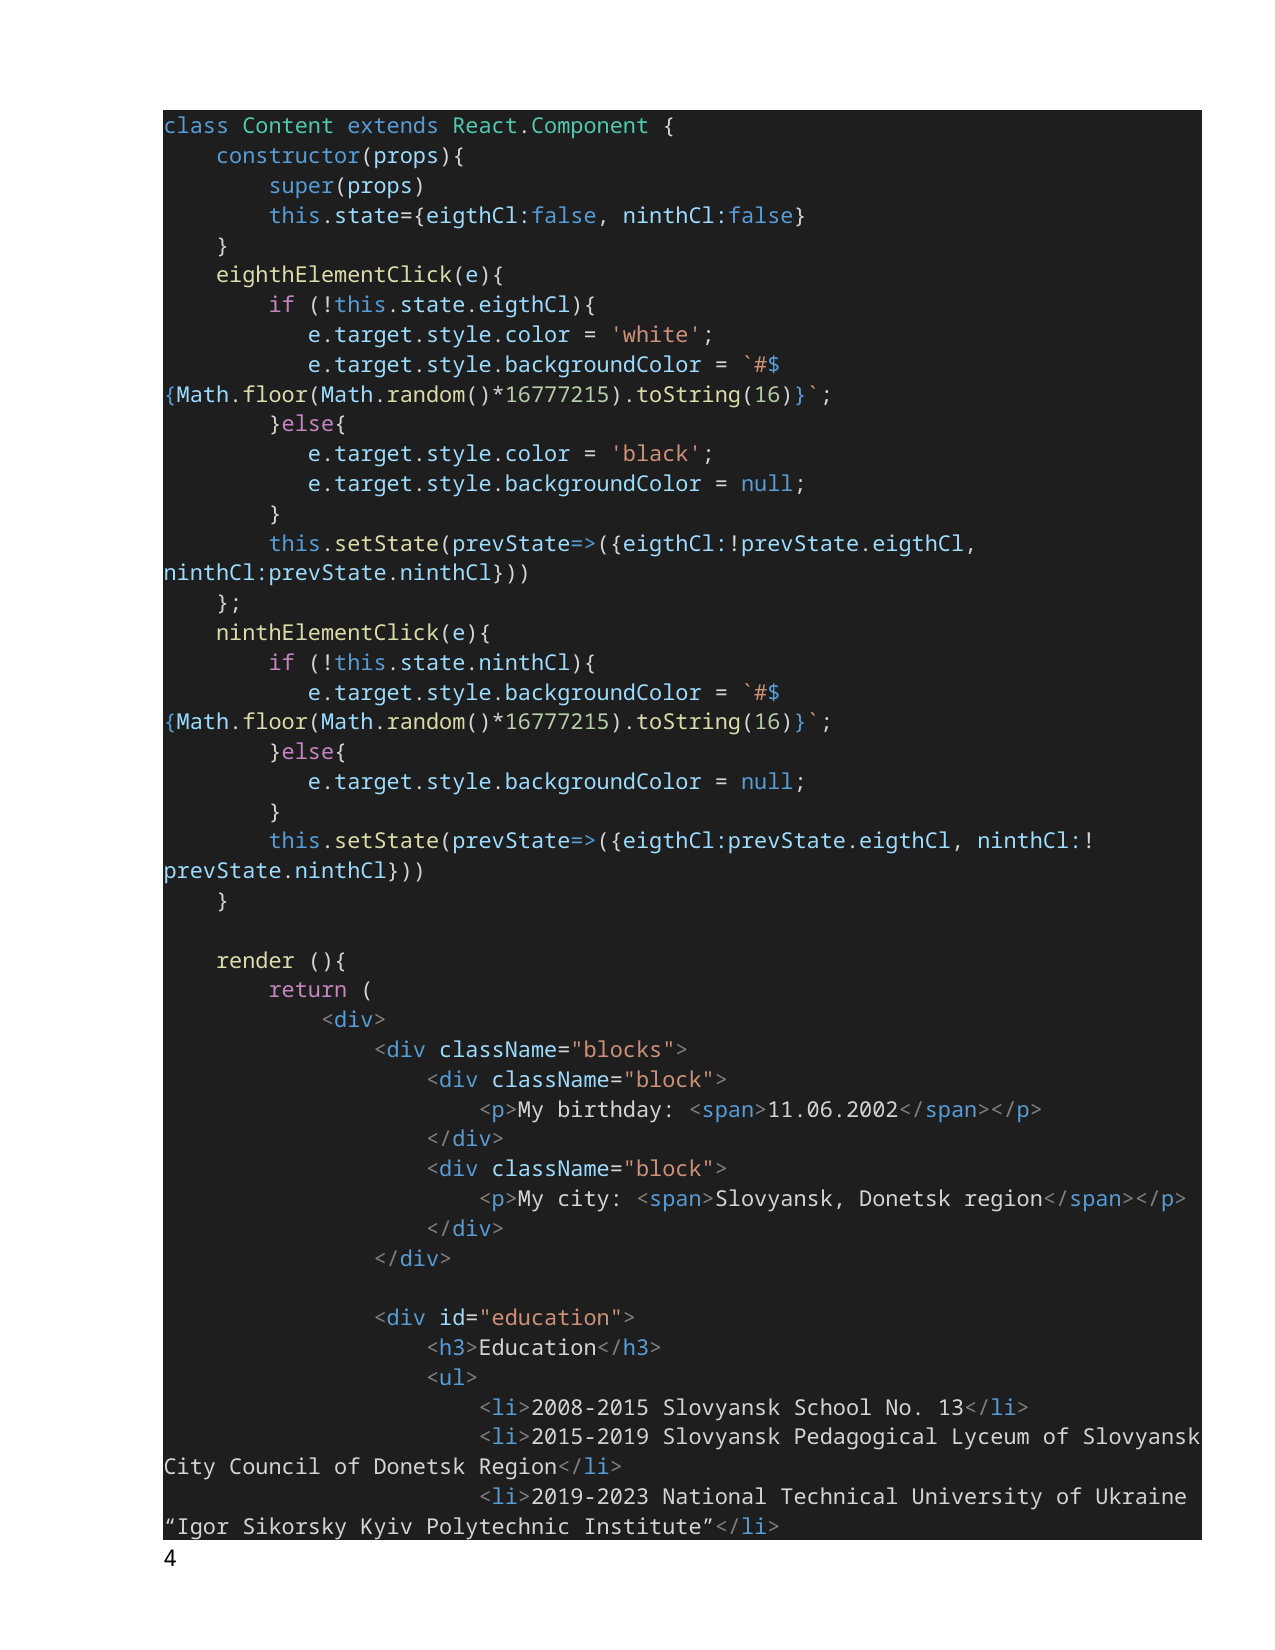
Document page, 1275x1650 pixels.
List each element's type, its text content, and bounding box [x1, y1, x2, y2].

text ninthElementClick(e){ [163, 617, 1202, 647]
text this.setState(prevState=>({eigthCl:!prevState.eigthCl, ninthCl:prevState.ninthCl})) [163, 527, 1202, 587]
text </div> [163, 1213, 1202, 1242]
text <p>My birthday: <span>11.06.2002</span></p> [163, 1093, 1202, 1123]
text render (){ [163, 944, 1202, 974]
text e.target.style.backgroundColor = null; [163, 766, 1202, 796]
text <div id="education"> [163, 1302, 1202, 1332]
text <div className="block"> [163, 1064, 1202, 1093]
text <div className="block"> [163, 1153, 1202, 1183]
text super(props) [163, 170, 1202, 200]
text <ul> [163, 1362, 1202, 1391]
text <div> [163, 1004, 1202, 1034]
text e.target.style.backgroundColor = `#${Math.floor(Math.random()*16777215).toString(16)}`; [163, 349, 1202, 408]
text <p>My city: <span>Slovyansk, Donetsk region</span></p> [163, 1183, 1202, 1213]
text } [163, 796, 1202, 825]
text <h3>Education</h3> [163, 1332, 1202, 1362]
text e.target.style.color = 'black'; [163, 438, 1202, 468]
text <li>2015-2019 Slovyansk Pedagogical Lyceum of Slovyansk City Council of Donetsk Region</li> [163, 1421, 1202, 1481]
text e.target.style.backgroundColor = null; [163, 468, 1202, 498]
text class Content extends React.Component { [163, 110, 1202, 140]
text } [163, 498, 1202, 527]
text } [163, 229, 1202, 259]
text } [163, 885, 1202, 915]
text <li>2019-2023 National Technical University of Ukraine “Igor Sikorsky Kyiv Polytechnic Institute”</li> [163, 1481, 1202, 1540]
text }else{ [163, 736, 1202, 766]
text }; [163, 587, 1202, 617]
text </div> [163, 1123, 1202, 1153]
text if (!this.state.ninthCl){ [163, 647, 1202, 676]
text this.setState(prevState=>({eigthCl:prevState.eigthCl, ninthCl:!prevState.ninthCl})) [163, 825, 1202, 885]
text this.state={eigthCl:false, ninthCl:false} [163, 200, 1202, 229]
text </div> [163, 1242, 1202, 1272]
text eighthElementClick(e){ [163, 259, 1202, 289]
text return ( [163, 974, 1202, 1004]
text }else{ [163, 408, 1202, 438]
text if (!this.state.eigthCl){ [163, 289, 1202, 319]
text <div className="blocks"> [163, 1034, 1202, 1064]
text constructor(props){ [163, 140, 1202, 170]
text e.target.style.color = 'white'; [163, 319, 1202, 349]
text <li>2008-2015 Slovyansk School No. 13</li> [163, 1391, 1202, 1421]
text e.target.style.backgroundColor = `#${Math.floor(Math.random()*16777215).toString(16)}`; [163, 676, 1202, 736]
